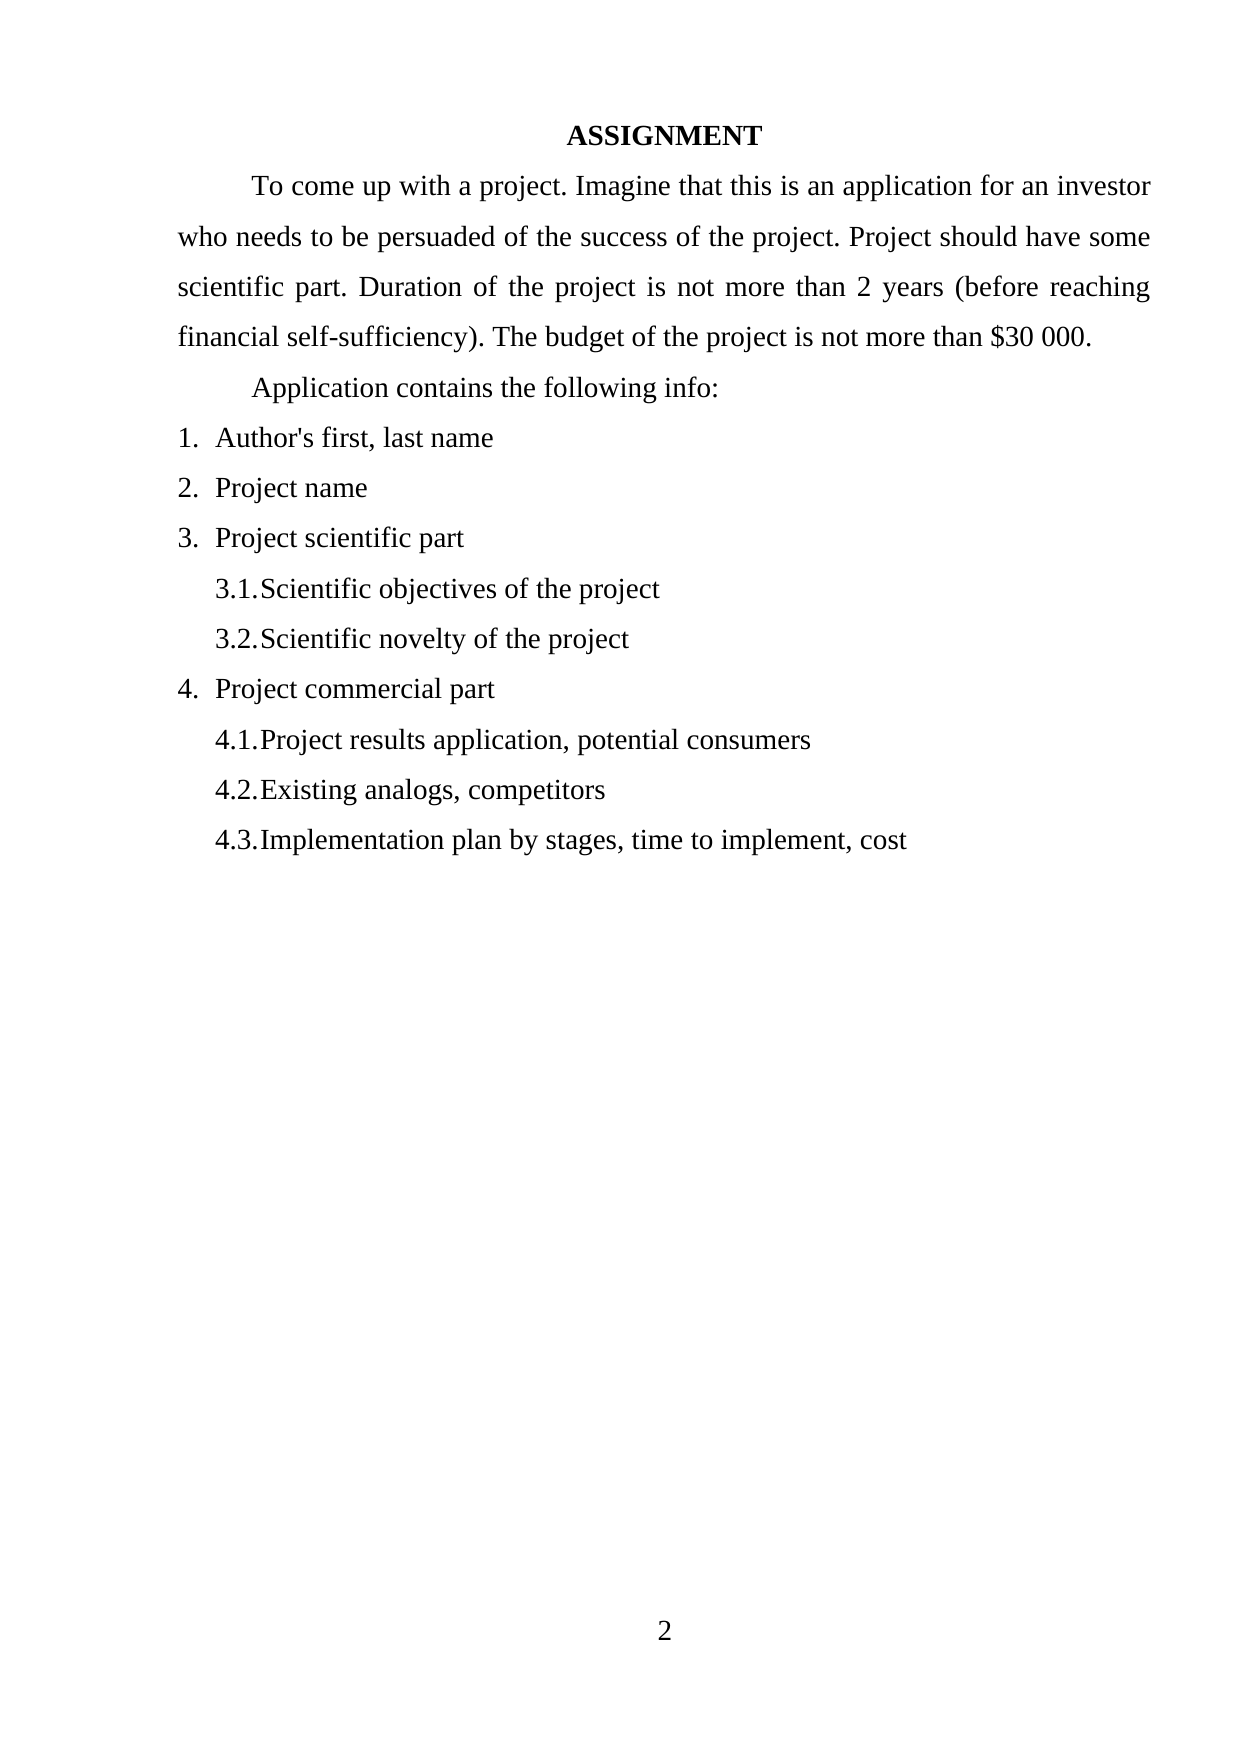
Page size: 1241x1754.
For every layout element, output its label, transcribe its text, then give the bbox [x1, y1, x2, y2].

text ASSIGNMENT [177, 118, 1152, 152]
list Implementation plan by stages, time to implement, cost [215, 822, 1152, 856]
list Project results application, potential consumers [215, 722, 1152, 755]
list Project scientific part [177, 521, 1152, 554]
list Project name [177, 470, 1152, 504]
text Application contains the following info: [177, 370, 1152, 403]
list Author's first, last name [177, 420, 1152, 453]
list Scientific novelty of the project [215, 621, 1152, 655]
list Scientific objectives of the project [215, 571, 1152, 604]
list Existing analogs, competitors [215, 772, 1152, 806]
text To come up with a project. Imagine that this is an application for an investor who needs to be persuaded of the success of the project. Project should have some scientific part. Duration of the project is not more than 2 years (before reaching financial self-sufficiency). The budget of the project is not more than $30 000. [177, 168, 1152, 353]
list Project commercial part [177, 672, 1152, 705]
